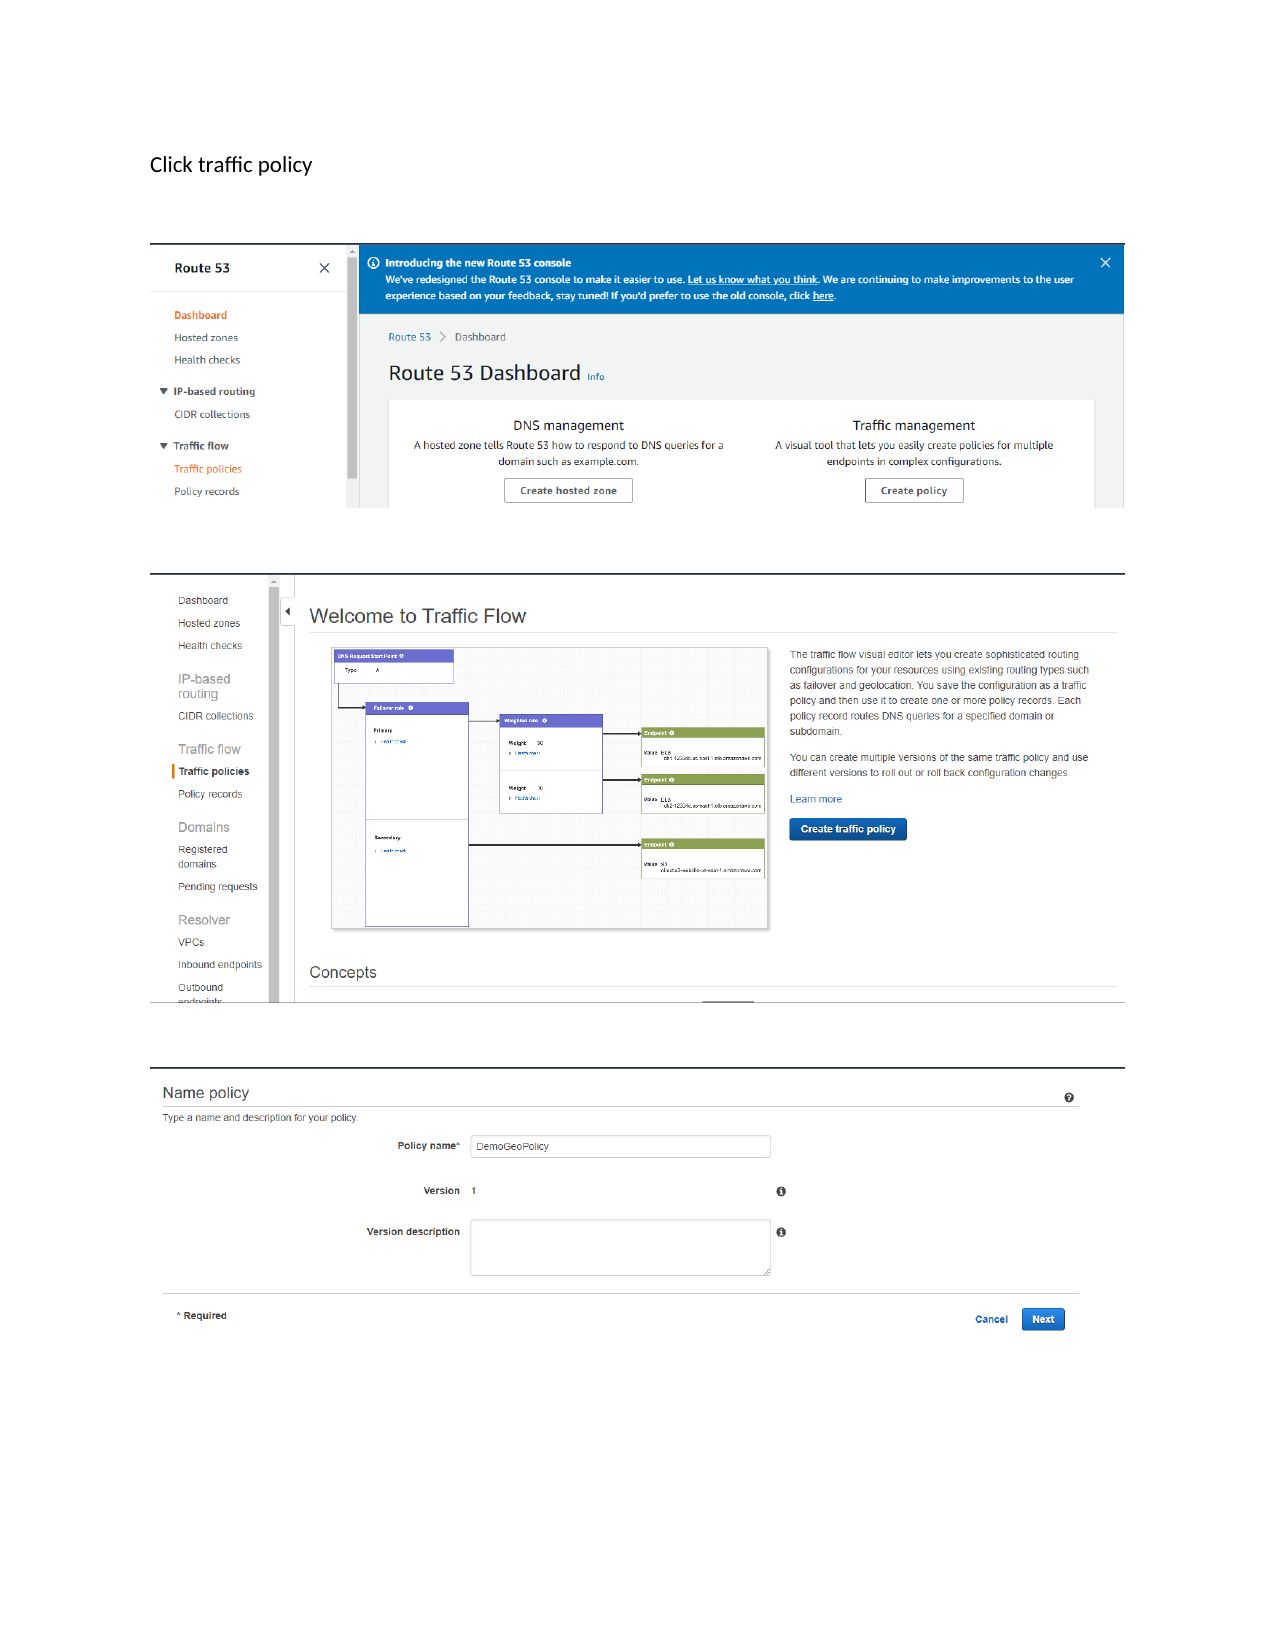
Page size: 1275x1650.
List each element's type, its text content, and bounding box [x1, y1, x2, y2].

picture [150, 243, 1125, 508]
text Click traffic policy [150, 150, 1125, 178]
picture [150, 573, 1125, 1003]
picture [150, 1067, 1125, 1488]
